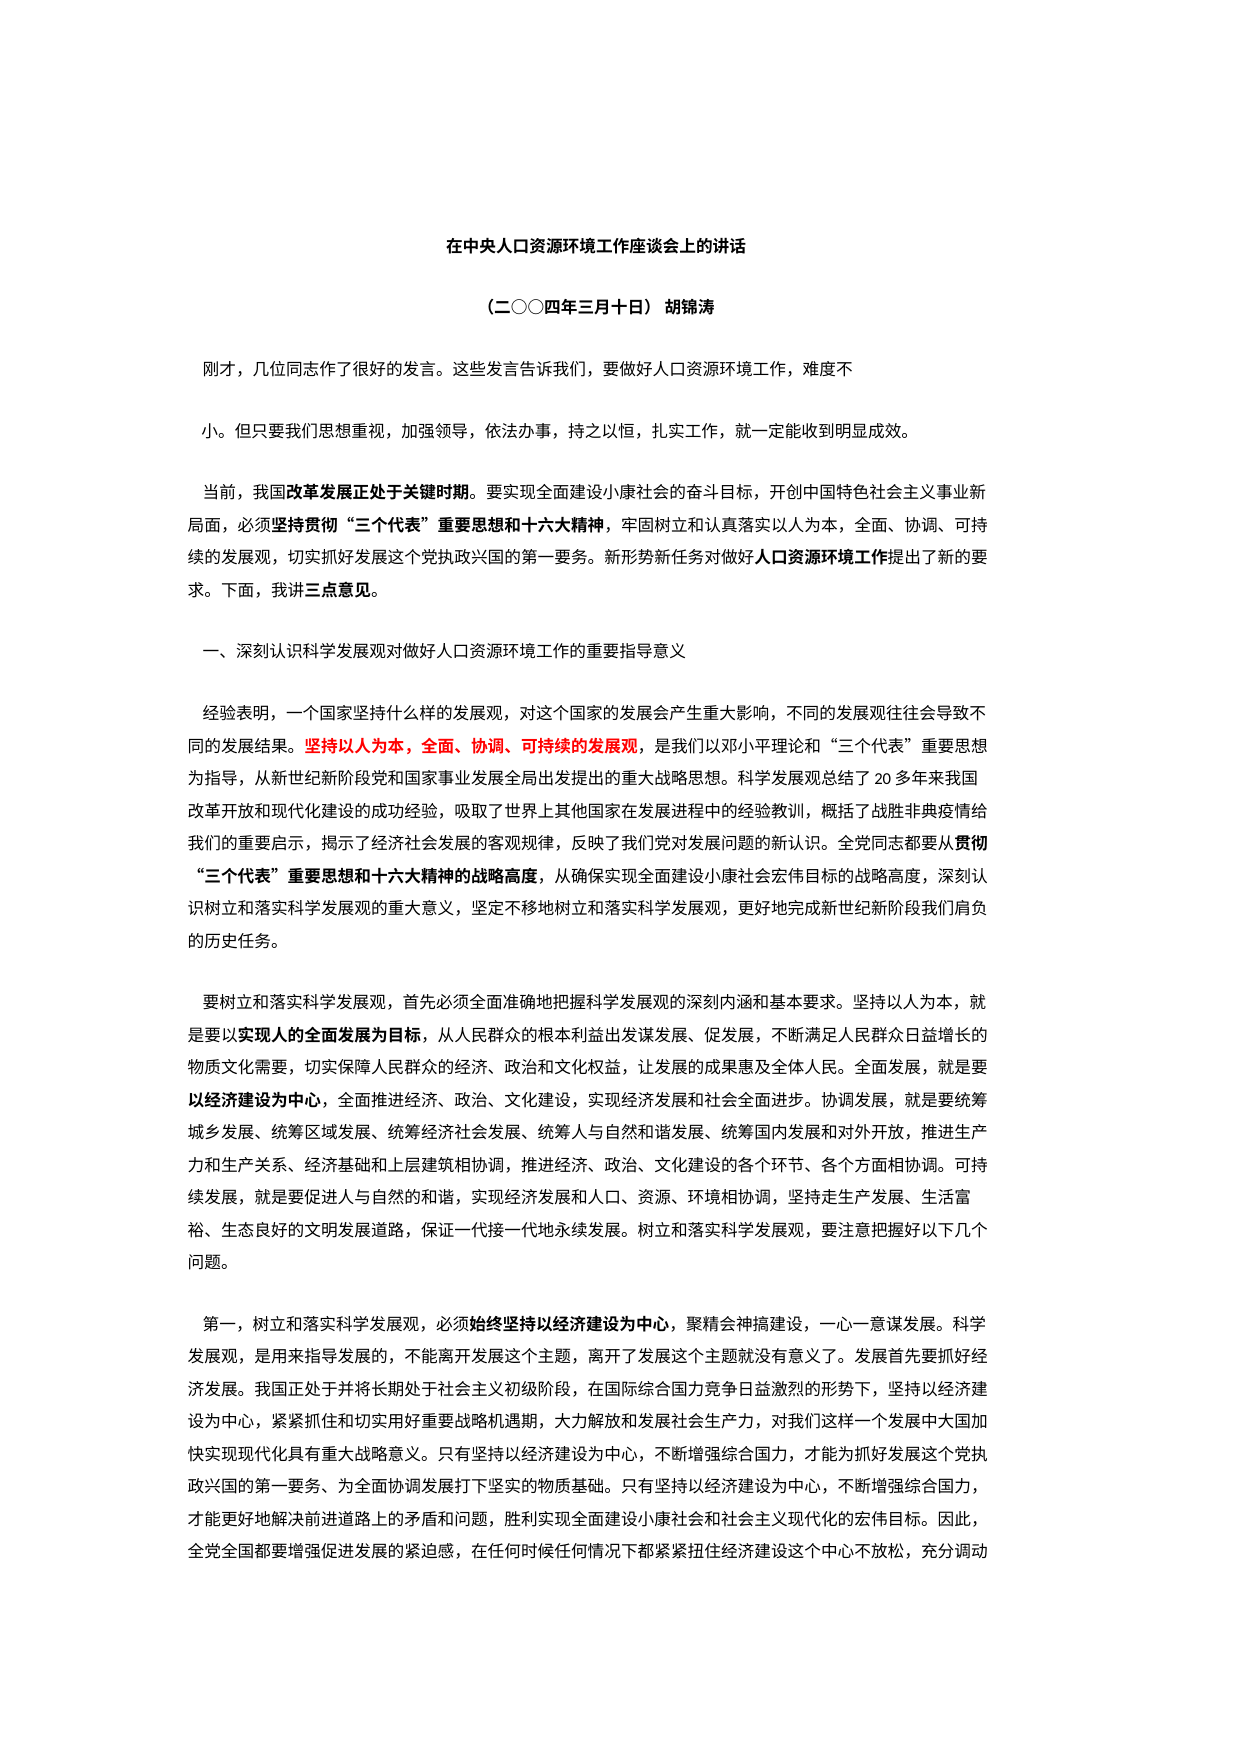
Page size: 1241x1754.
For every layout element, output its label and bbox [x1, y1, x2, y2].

table_header [186, 162, 991, 1568]
